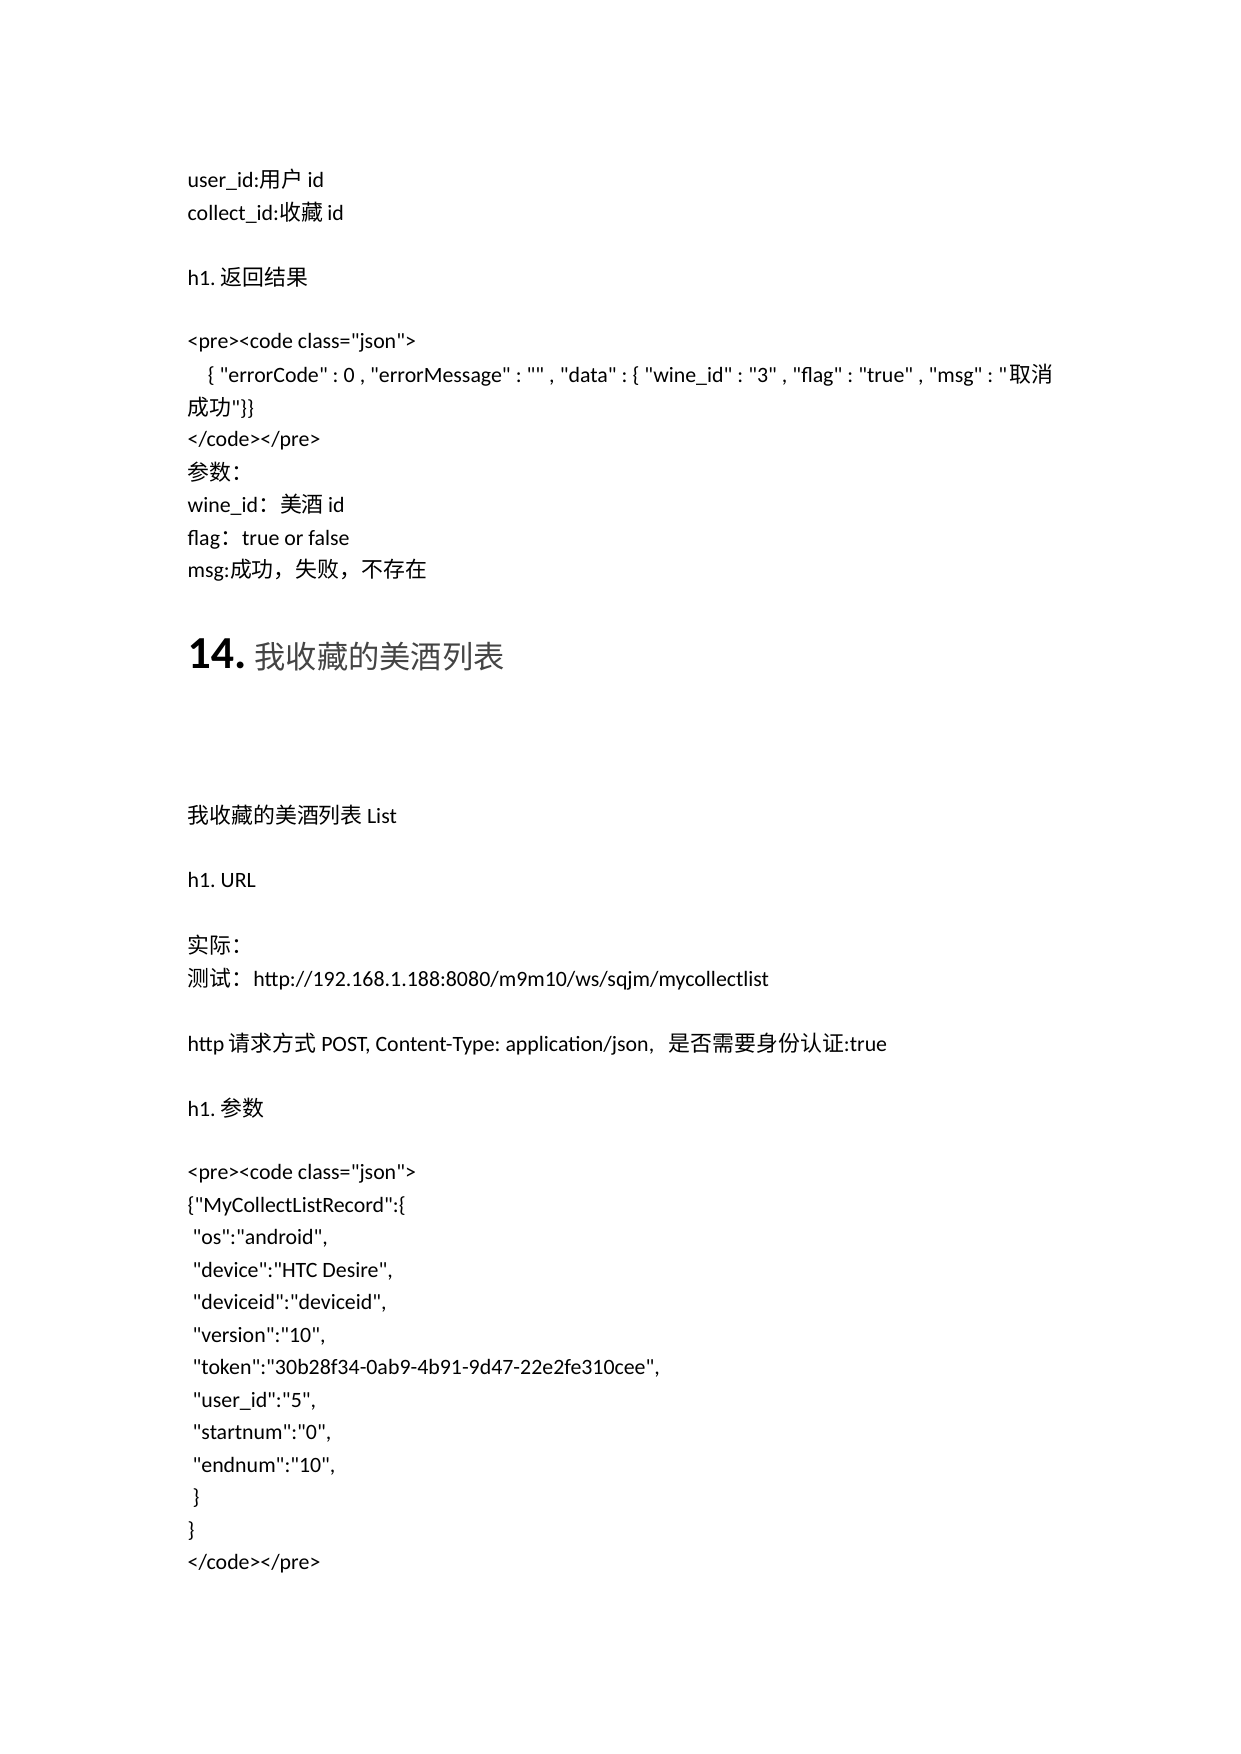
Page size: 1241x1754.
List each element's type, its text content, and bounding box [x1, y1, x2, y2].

text } [187, 1513, 1053, 1546]
text flag：true or false [187, 519, 1053, 552]
subtitle 14. 我收藏的美酒列表 [187, 620, 1053, 685]
text 参数： [187, 454, 1053, 487]
text "deviceid":"deviceid", [187, 1286, 1053, 1318]
text "version":"10", [187, 1318, 1053, 1351]
text <pre><code class="json"> [187, 1156, 1053, 1188]
text </code></pre> [187, 422, 1053, 454]
text { "errorCode" : 0 , "errorMessage" : "" , "data" : { "wine_id" : "3" , "flag" : "true" , "msg" : "取消成功"}} [187, 357, 1053, 422]
text wine_id：美酒id [187, 487, 1053, 519]
text user_id:用户id [187, 162, 1053, 194]
text {"MyCollectListRecord":{ [187, 1188, 1053, 1221]
text 实际： [187, 928, 1053, 961]
text h1. URL [187, 863, 1053, 896]
text h1. 返回结果 [187, 259, 1053, 292]
text h1. 参数 [187, 1091, 1053, 1123]
text collect_id:收藏id [187, 194, 1053, 227]
text "endnum":"10", [187, 1448, 1053, 1481]
text "device":"HTC Desire", [187, 1253, 1053, 1286]
text 我收藏的美酒列表List [187, 798, 1053, 831]
text msg:成功，失败，不存在 [187, 552, 1053, 584]
text http请求方式 POST, Content-Type: application/json, 是否需要身份认证:true [187, 1026, 1053, 1058]
text } [187, 1481, 1053, 1513]
text 测试：http://192.168.1.188:8080/m9m10/ws/sqjm/mycollectlist [187, 961, 1053, 993]
text <pre><code class="json"> [187, 324, 1053, 357]
text "startnum":"0", [187, 1416, 1053, 1448]
text "user_id":"5", [187, 1383, 1053, 1416]
text "token":"30b28f34-0ab9-4b91-9d47-22e2fe310cee", [187, 1351, 1053, 1383]
text "os":"android", [187, 1221, 1053, 1253]
text </code></pre> [187, 1546, 1053, 1578]
